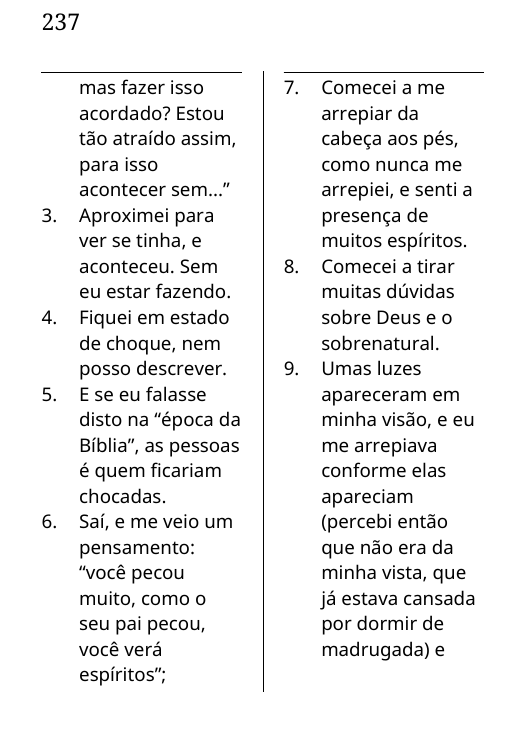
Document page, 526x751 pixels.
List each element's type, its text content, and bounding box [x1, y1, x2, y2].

list Aproximei para ver se tinha, e aconteceu. Sem eu estar fazendo. [41, 202, 242, 304]
list Comecei a tirar muitas dúvidas sobre Deus e o sobrenatural. [283, 253, 484, 355]
list Fiquei em estado de choque, nem posso descrever. [41, 304, 242, 381]
list Comecei a me arrepiar da cabeça aos pés, como nunca me arrepiei, e senti a presença de muitos espíritos. [283, 73, 484, 253]
list E se eu falasse disto na “época da Bíblia”, as pessoas é quem ficariam chocadas. [41, 381, 242, 508]
list Saí, e me veio um pensamento: “você pecou muito, como o seu pai pecou, você verá espíritos”; [41, 508, 242, 687]
